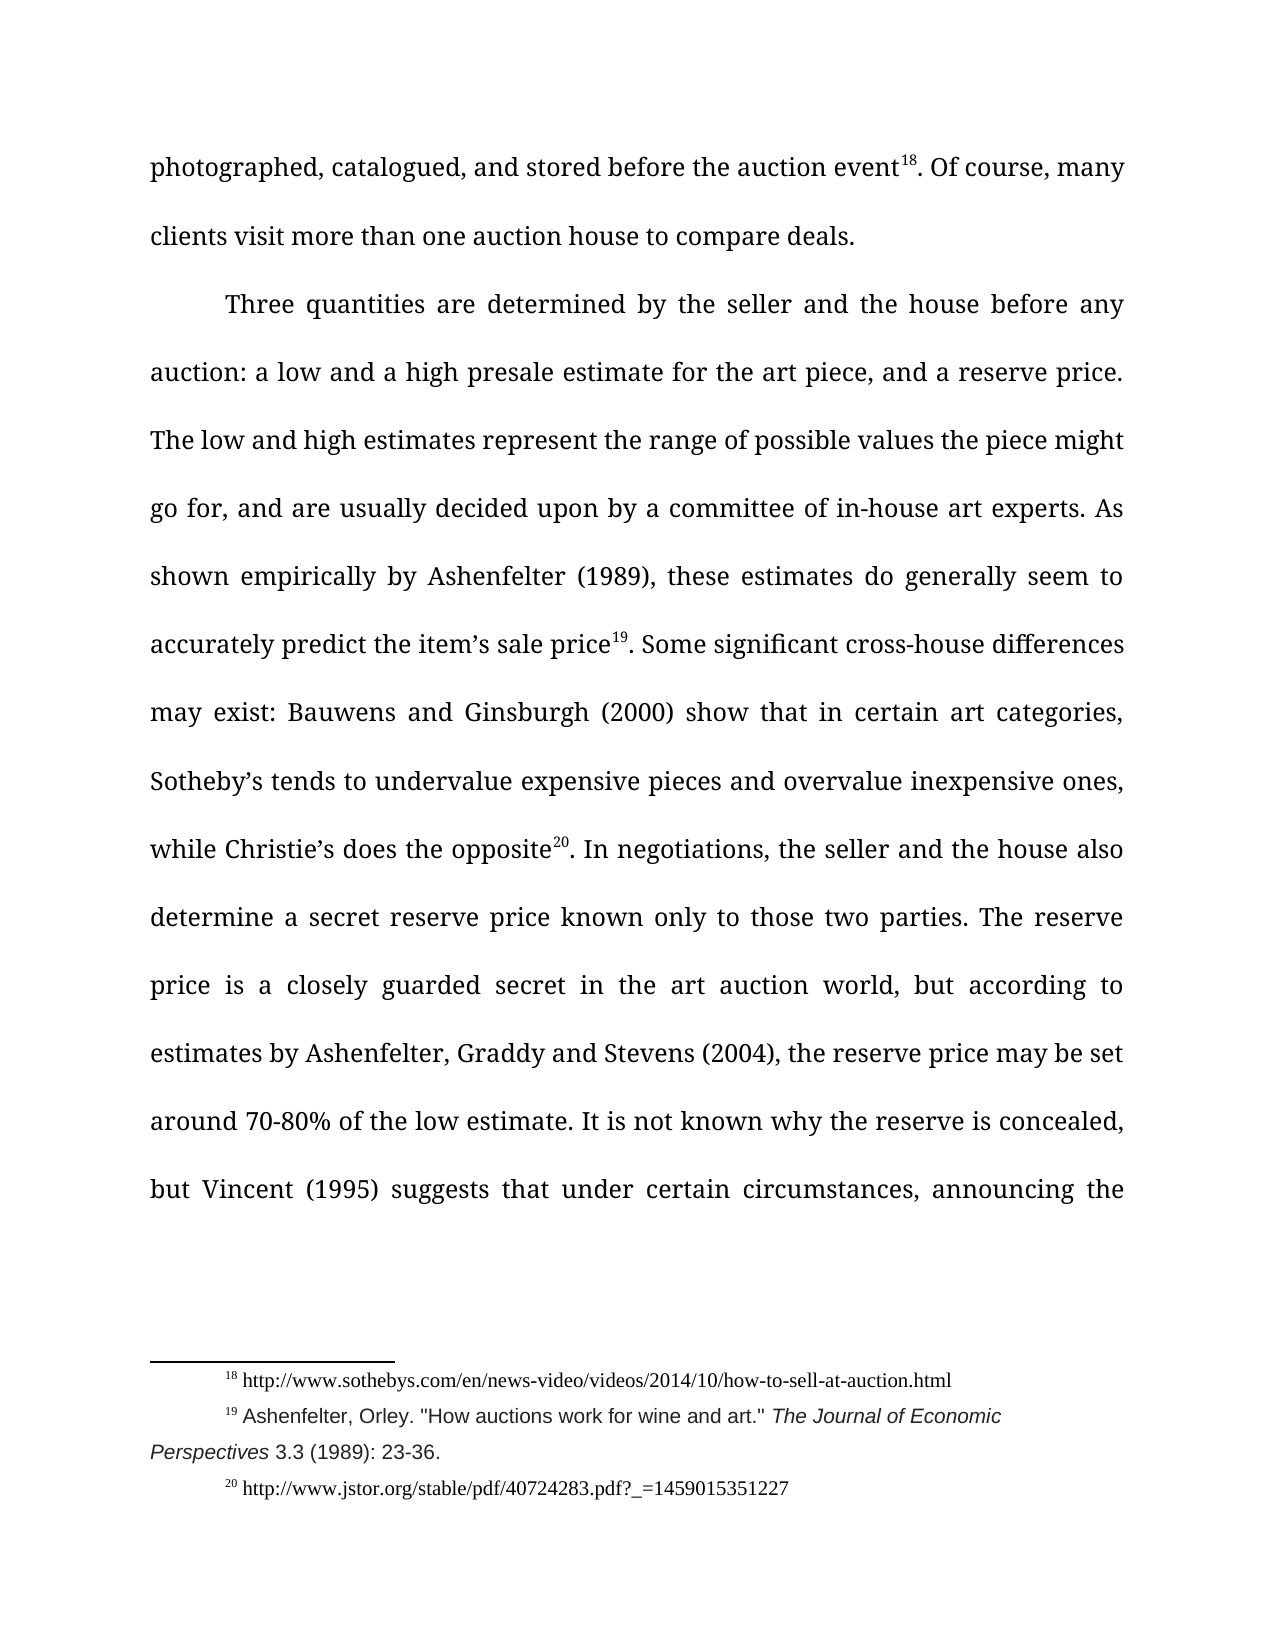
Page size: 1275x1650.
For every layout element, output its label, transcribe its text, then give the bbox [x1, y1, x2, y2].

text The auction process proceeds as follows. First, a client (prospective seller) will begin by requesting an auction estimate from the auction house for their item of interest, either by submitting photographs or scheduling an in-person appointment with a specialist. After assessing whether the item is appropriate for auction, the house will negotiate with the seller (e.g. for the reserve price) and draw up a seller’s contract. The item then goes to the house to be officially photographed, catalogued, and stored before the auction event. Of course, many clients visit more than one auction house to compare deals. [150, 150, 1125, 252]
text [150, 286, 1125, 1206]
